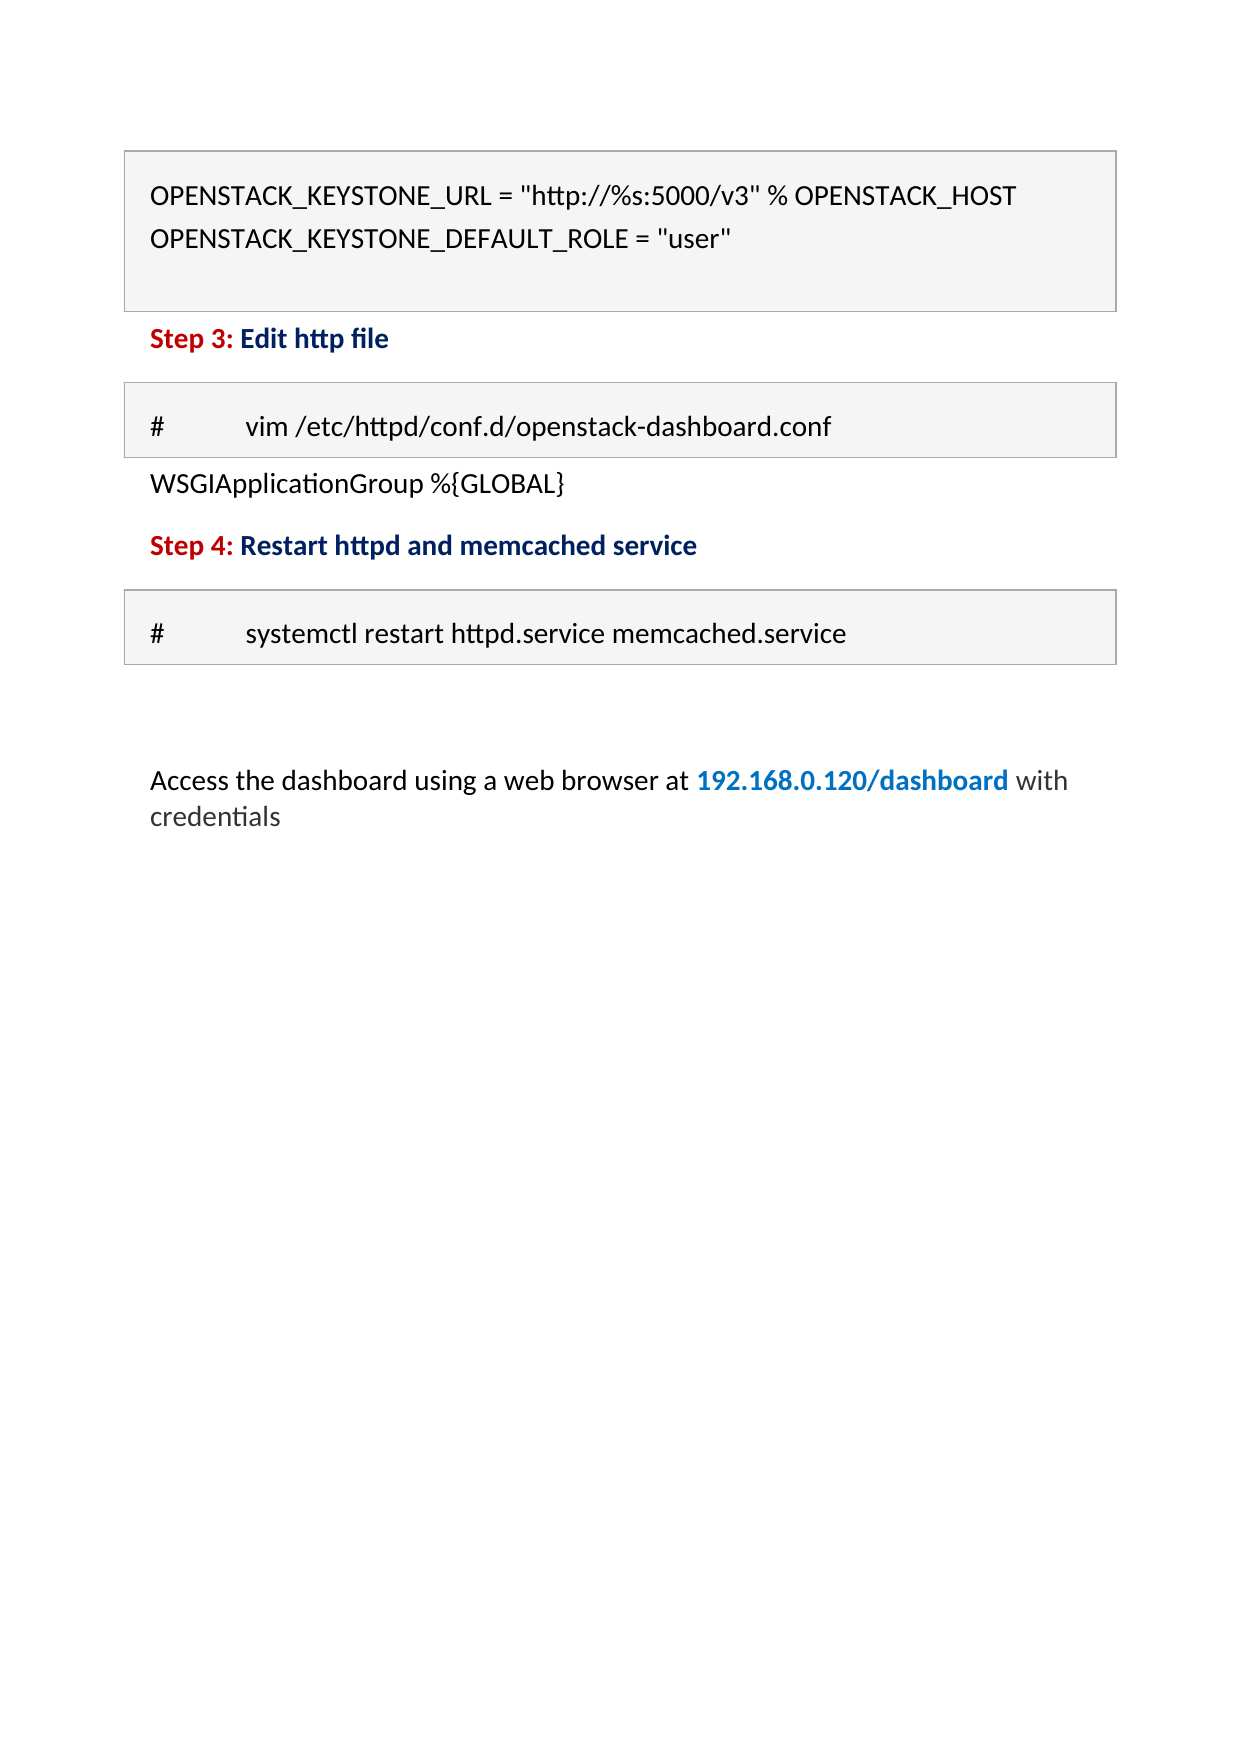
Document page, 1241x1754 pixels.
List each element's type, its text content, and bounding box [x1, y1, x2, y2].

text WSGIApplicationGroup %{GLOBAL} [150, 466, 1090, 501]
text # vim /etc/httpd/conf.d/openstack-dashboard.conf [125, 383, 1115, 457]
text Access the dashboard using a web browser at 192.168.0.120/dashboard with credentials [150, 762, 1090, 833]
text Step 3: Edit http file [150, 320, 1090, 356]
text OPENSTACK_KEYSTONE_URL = "http://%s:5000/v3" % OPENSTACK_HOST [125, 152, 1115, 193]
text OPENSTACK_KEYSTONE_DEFAULT_ROLE = "user" [125, 193, 1115, 236]
text Step 4: Restart httpd and memcached service [150, 527, 1090, 563]
text # systemctl restart httpd.service memcached.service [125, 591, 1115, 664]
